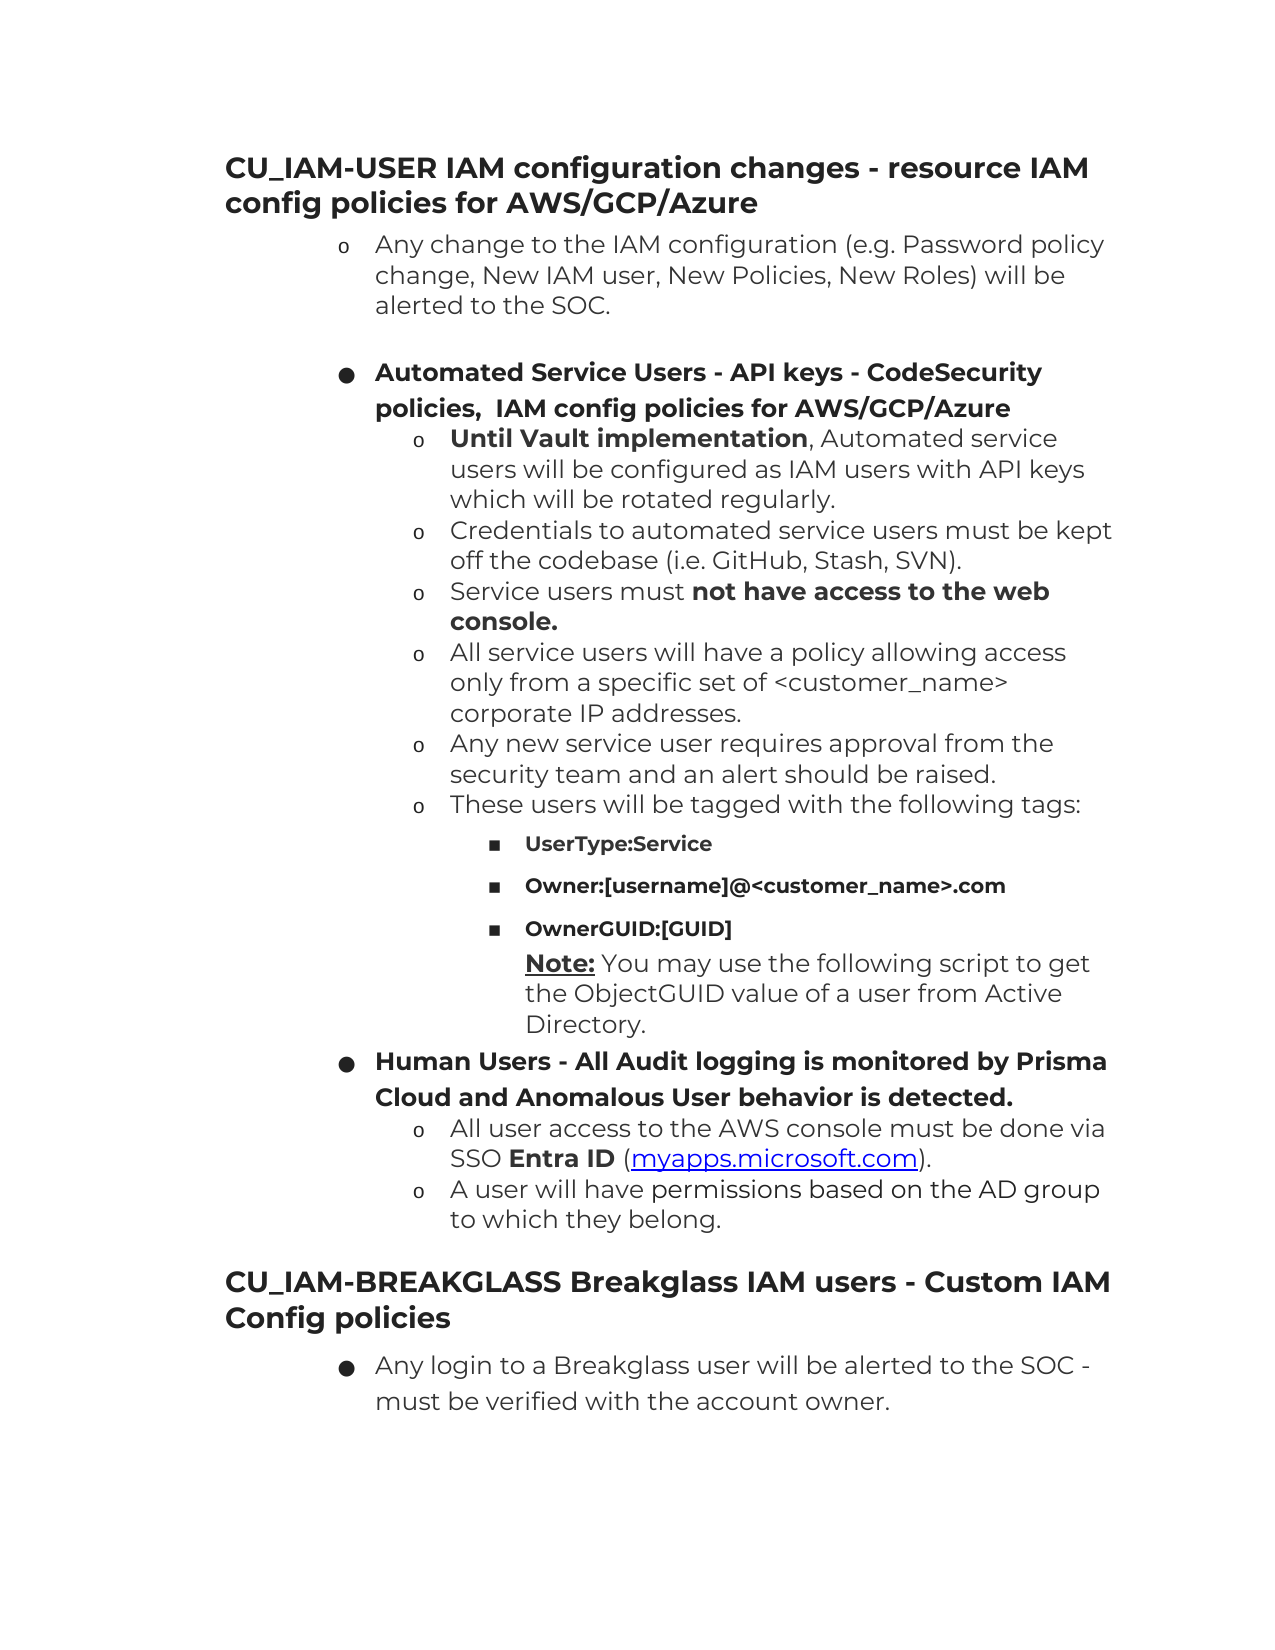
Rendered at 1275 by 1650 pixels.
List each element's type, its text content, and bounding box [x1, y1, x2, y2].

list Automated Service Users - API keys - CodeSecurity policies, IAM config policies for AWS/GCP/Azure [337, 350, 1125, 423]
list A user will have permissions based on the AD group to which they belong. [412, 1174, 1125, 1235]
subtitle CU_IAM-BREAKGLASS Breakglass IAM users - Custom IAM Config policies [225, 1264, 1125, 1335]
list OwnerGUID:[GUID] Note: You may use the following script to get the ObjectGUID value of a user from Active Directory. [487, 906, 1125, 1040]
list Any change to the IAM configuration (e.g. Password policy change, New IAM user, New Policies, New Roles) will be alerted to the SOC. [337, 229, 1125, 321]
list These users will be tagged with the following tags: [412, 789, 1125, 820]
list Any new service user requires approval from the security team and an alert should be raised. [412, 728, 1125, 789]
subtitle CU_IAM-USER IAM configuration changes - resource IAM config policies for AWS/GCP/Azure [225, 150, 1125, 221]
list Human Users - All Audit logging is monitored by Prisma Cloud and Anomalous User behavior is detected. [337, 1040, 1125, 1113]
list Any login to a Breakglass user will be alerted to the SOC - must be verified with the account owner. [337, 1344, 1125, 1417]
list All user access to the AWS console must be done via SSO Entra ID (myapps.microsoft.com). [412, 1113, 1125, 1174]
list Until Vault implementation, Automated service users will be configured as IAM users with API keys which will be rotated regularly. [412, 423, 1125, 515]
list Owner:[username]@<customer_name>.com [487, 863, 1125, 906]
list Credentials to automated service users must be kept off the codebase (i.e. GitHub, Stash, SVN). [412, 515, 1125, 576]
list UserType:Service [487, 820, 1125, 863]
list All service users will have a policy allowing access only from a specific set of <customer_name> corporate IP addresses. [412, 637, 1125, 728]
list Service users must not have access to the web console. [412, 576, 1125, 637]
